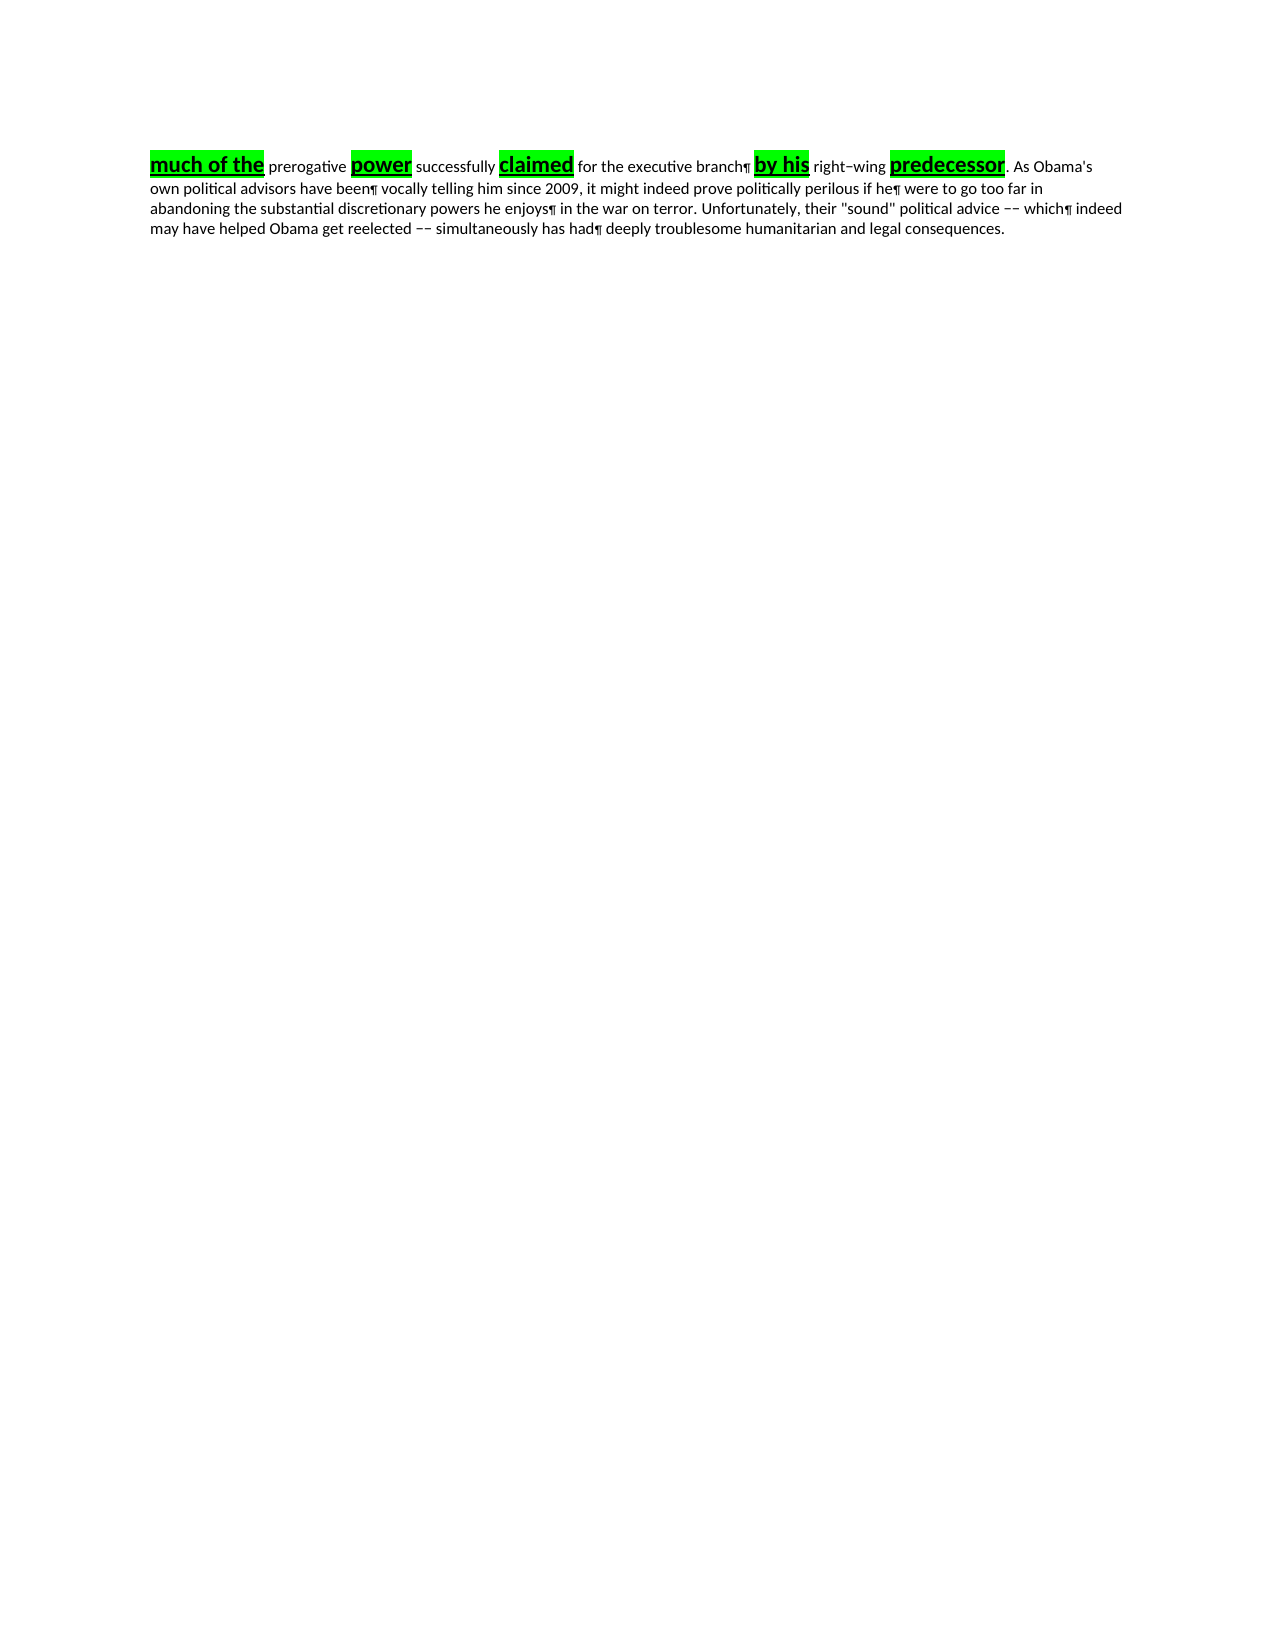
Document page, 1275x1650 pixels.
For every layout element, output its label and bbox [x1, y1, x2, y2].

text [150, 150, 1125, 239]
